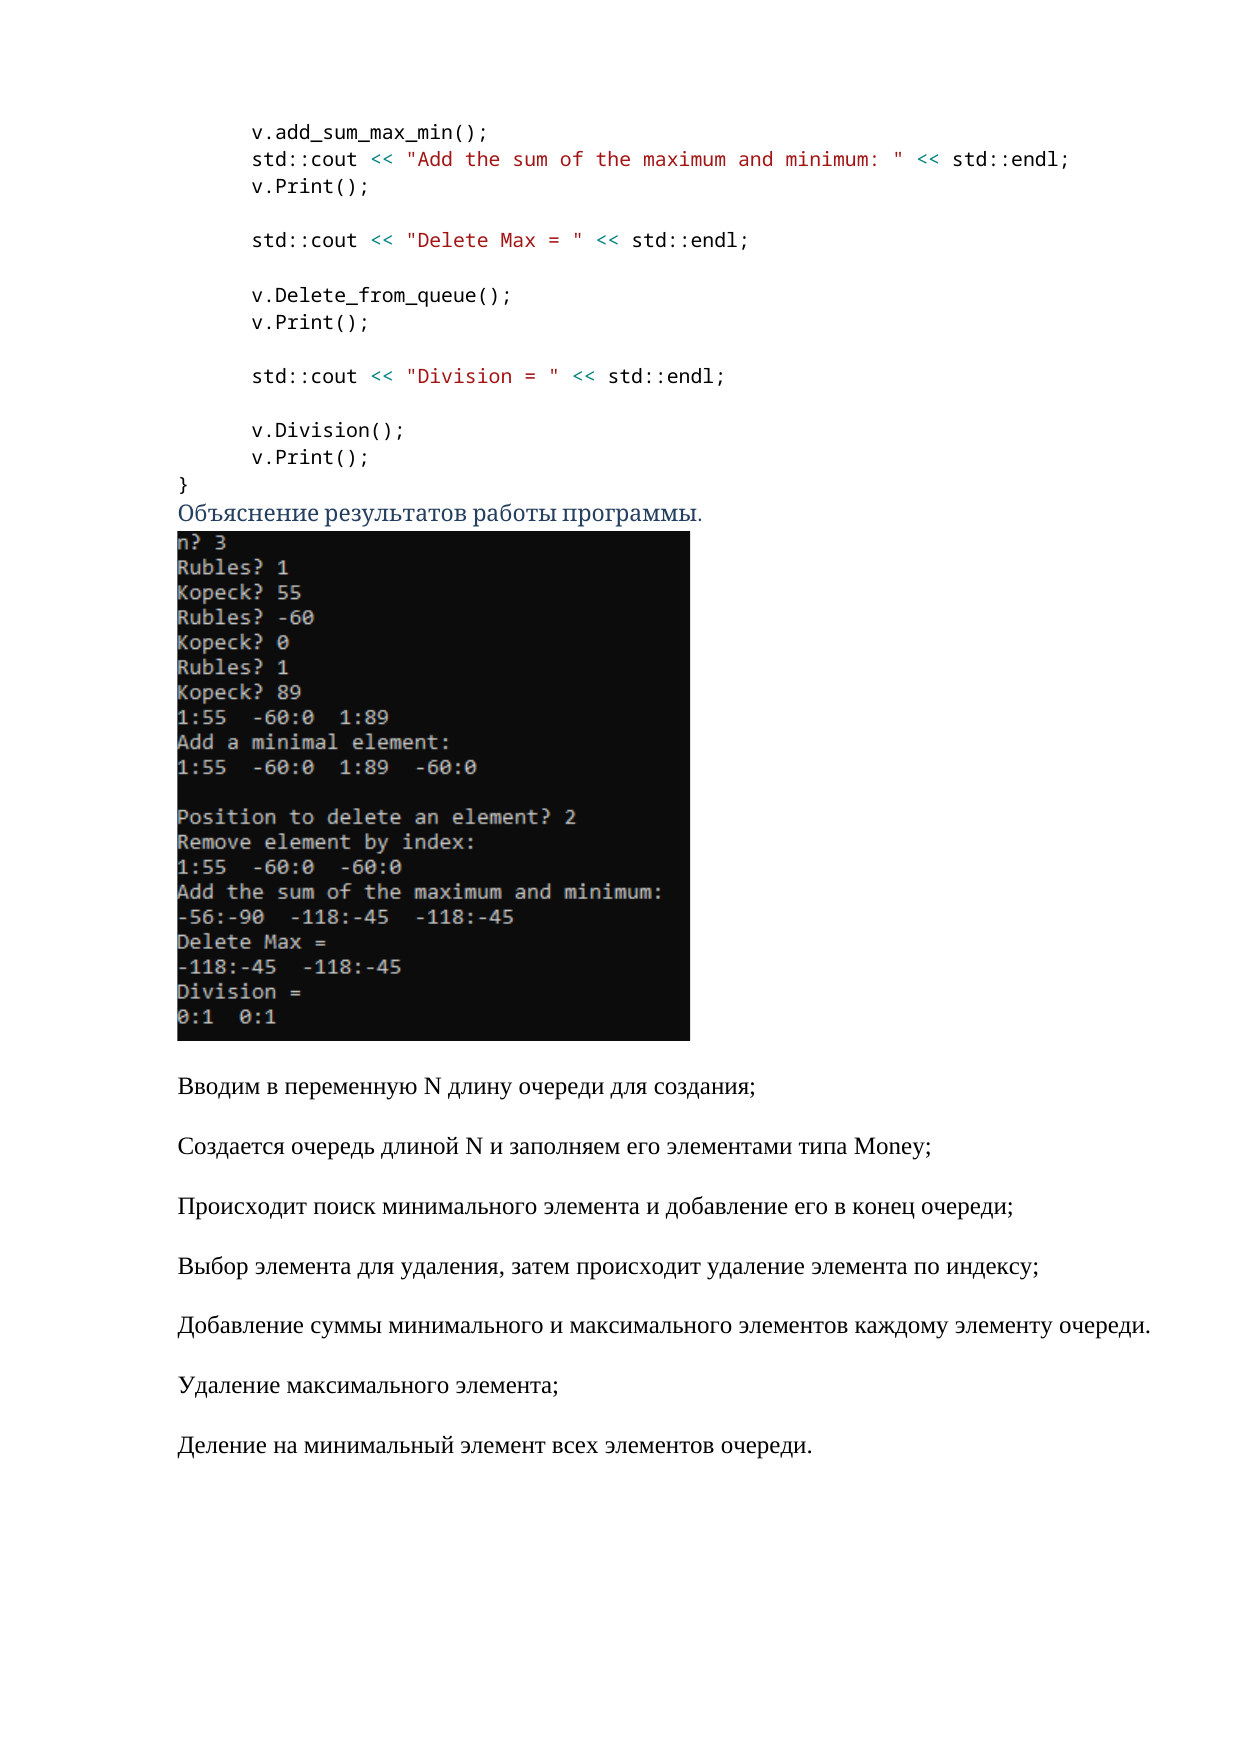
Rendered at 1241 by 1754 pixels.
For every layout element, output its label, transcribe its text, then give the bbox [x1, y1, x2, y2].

picture [177, 531, 691, 1041]
text Вводим в переменную N длину очереди для создания; [177, 1071, 1152, 1100]
text v.add_sum_max_min(); [177, 118, 1152, 145]
text Удаление максимального элемента; [177, 1370, 1152, 1399]
text Выбор элемента для удаления, затем происходит удаление элемента по индексу; [177, 1251, 1152, 1279]
text std::cout << "Delete Max = " << std::endl; [177, 226, 1152, 253]
text v.Delete_from_queue(); [177, 281, 1152, 308]
text std::cout << "Division = " << std::endl; [177, 362, 1152, 389]
text std::cout << "Add the sum of the maximum and minimum: " << std::endl; [177, 145, 1152, 172]
text Происходит поиск минимального элемента и добавление его в конец очереди; [177, 1191, 1152, 1220]
subtitle Объяснение результатов работы программы. [177, 501, 1152, 527]
text v.Print(); [177, 443, 1152, 470]
text v.Print(); [177, 172, 1152, 199]
text Деление на минимальный элемент всех элементов очереди. [177, 1430, 1152, 1459]
text Создается очередь длиной N и заполняем его элементами типа Money; [177, 1131, 1152, 1160]
text } [177, 470, 1152, 497]
text v.Division(); [177, 416, 1152, 443]
text Добавление суммы минимального и максимального элементов каждому элементу очереди. [177, 1311, 1152, 1339]
text v.Print(); [177, 308, 1152, 335]
